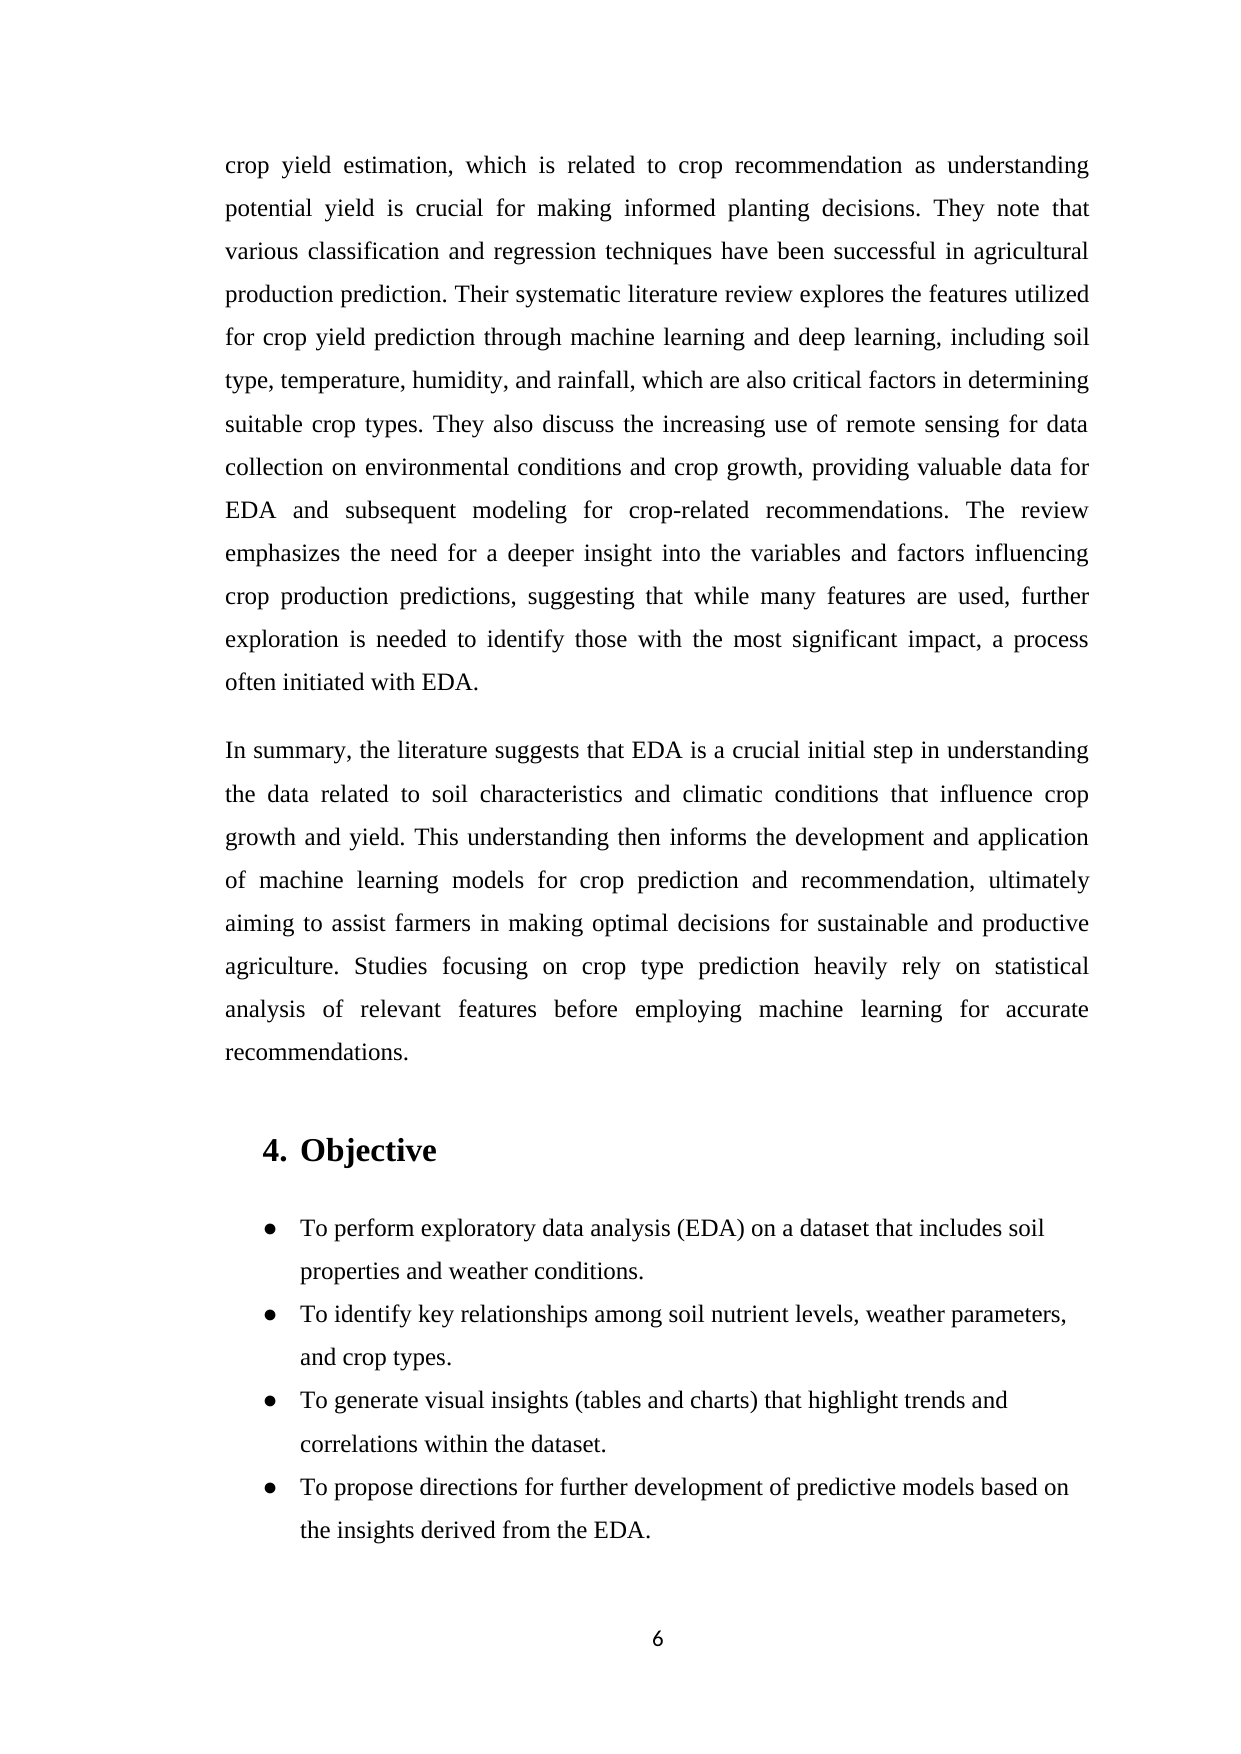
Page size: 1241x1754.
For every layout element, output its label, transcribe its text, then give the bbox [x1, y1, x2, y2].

list To propose directions for further development of predictive models based on the insights derived from the EDA. [262, 1472, 1090, 1544]
list To perform exploratory data analysis (EDA) on a dataset that includes soil properties and weather conditions. [262, 1213, 1090, 1285]
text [225, 150, 1090, 696]
text In summary, the literature suggests that EDA is a crucial initial step in understanding the data related to soil characteristics and climatic conditions that influence crop growth and yield. This understanding then informs the development and application of machine learning models for crop prediction and recommendation, ultimately aiming to assist farmers in making optimal decisions for sustainable and productive agriculture. Studies focusing on crop type prediction heavily rely on statistical analysis of relevant features before employing machine learning for accurate recommendations. [225, 736, 1090, 1066]
list To identify key relationships among soil nutrient levels, weather parameters, and crop types. [262, 1299, 1090, 1371]
subtitle Objective [262, 1131, 1090, 1169]
list To generate visual insights (tables and charts) that highlight trends and correlations within the dataset. [262, 1386, 1090, 1457]
